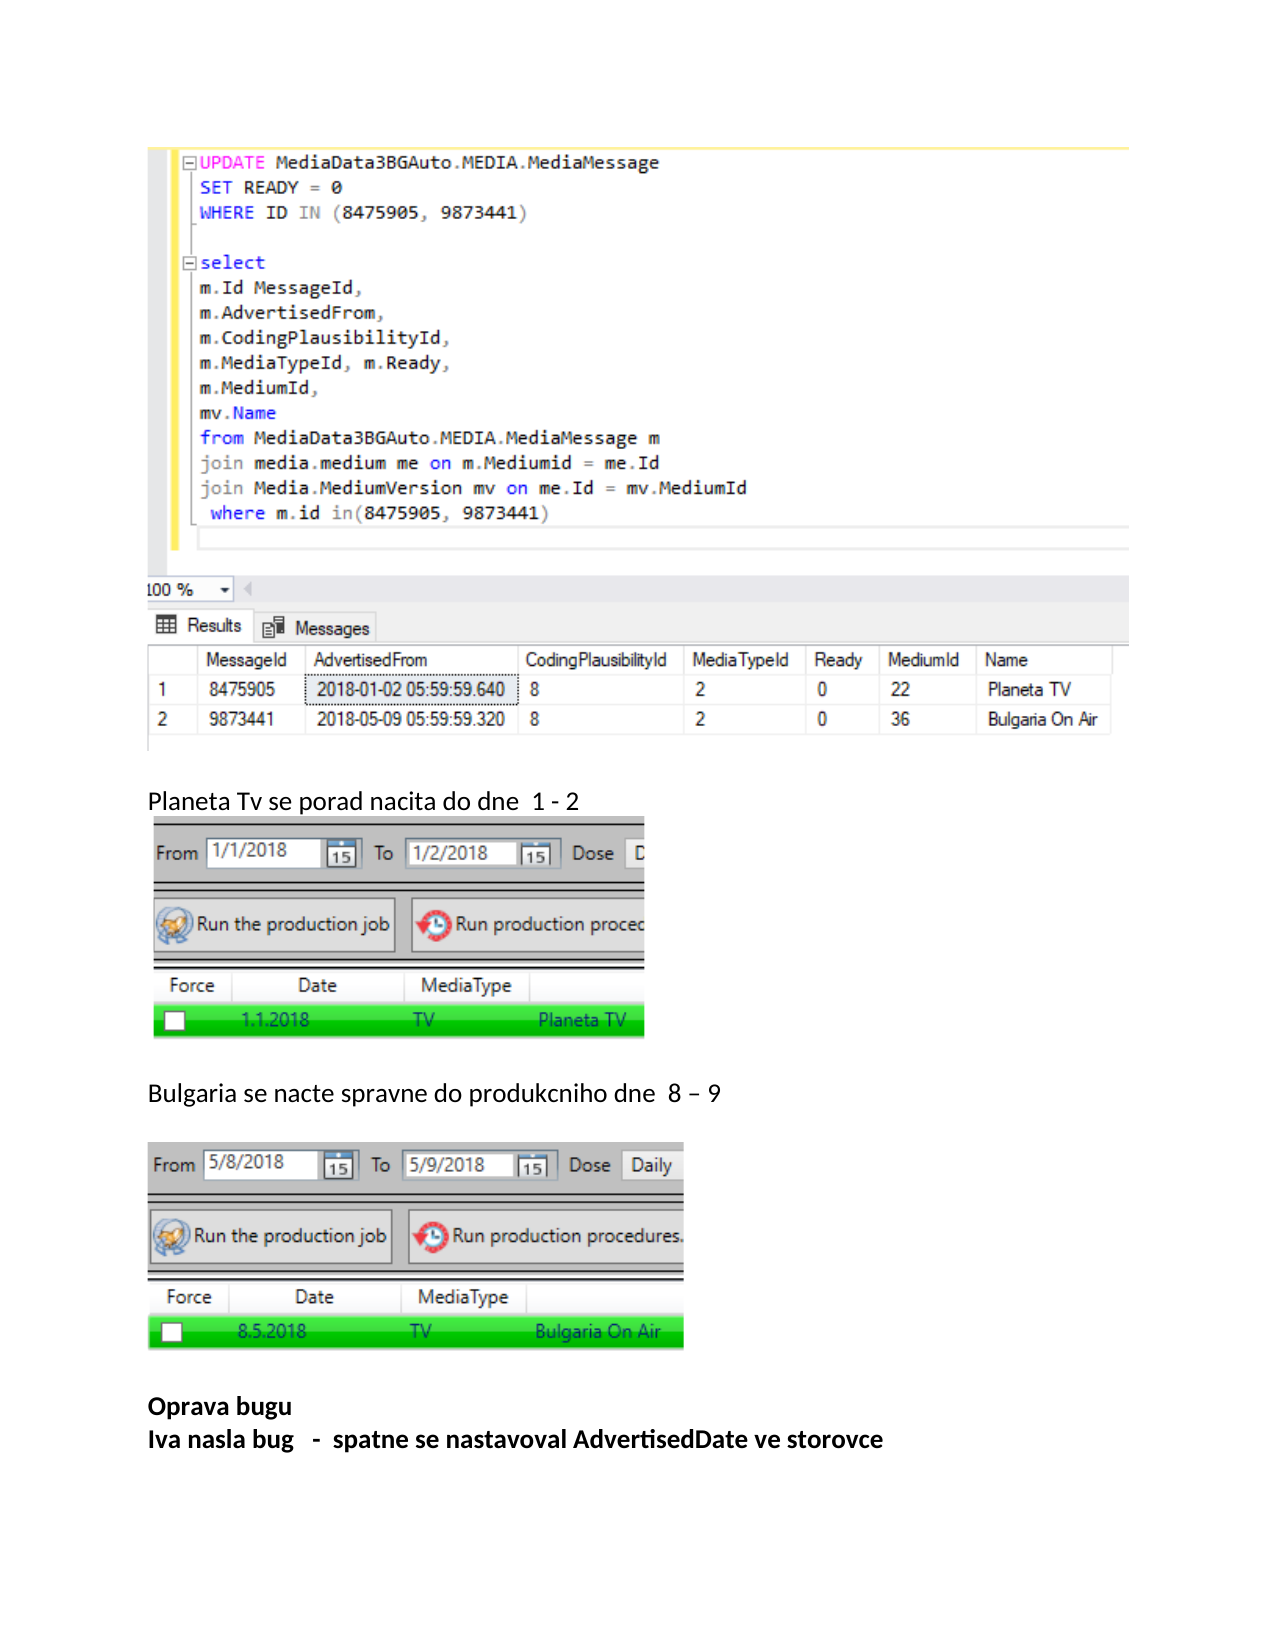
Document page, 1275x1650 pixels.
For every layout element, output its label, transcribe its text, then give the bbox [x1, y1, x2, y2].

text Planeta Tv se porad nacita do dne 1 - 2 [148, 784, 1127, 817]
text Oprava bugu [148, 1389, 1127, 1423]
text Bulgaria se nacte spravne do produkcniho dne 8 – 9 [148, 1076, 1127, 1109]
text Iva nasla bug - spatne se nastavoval AdvertisedDate ve storovce [148, 1423, 1127, 1456]
